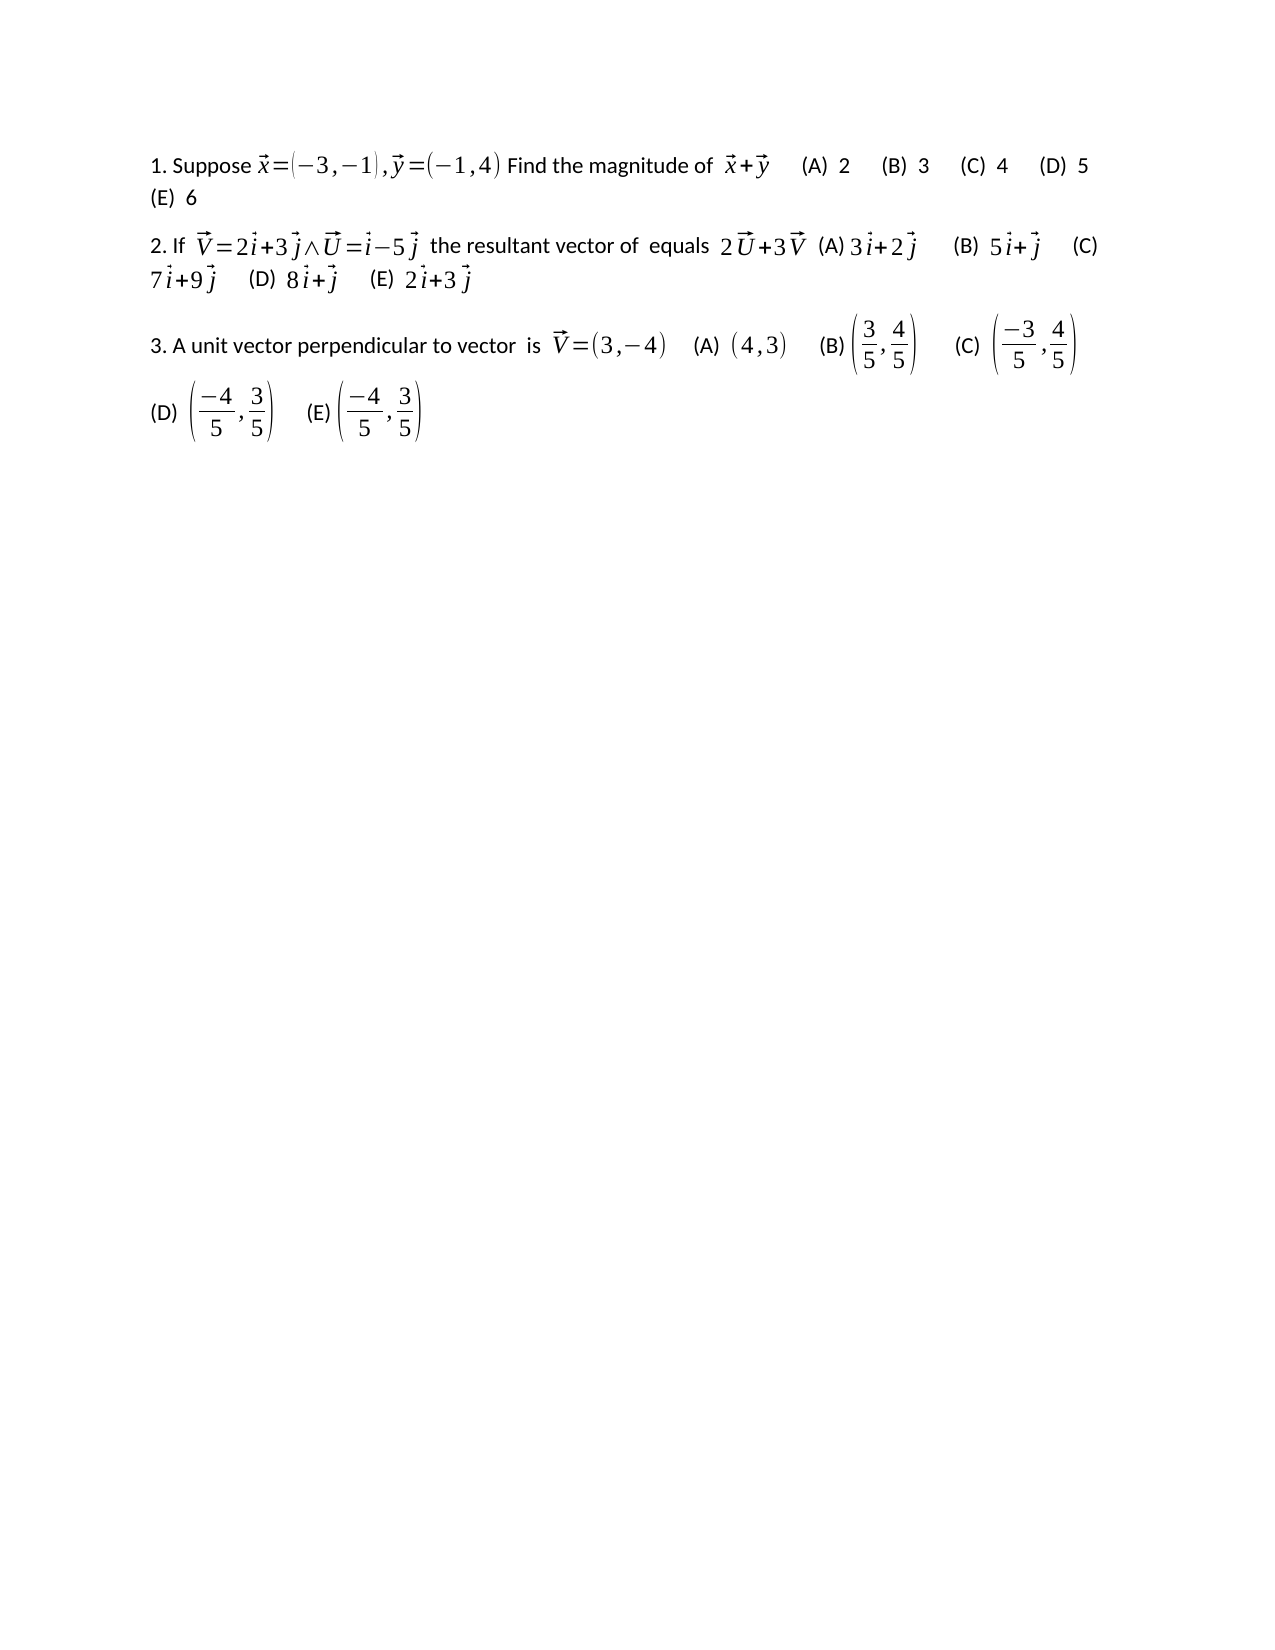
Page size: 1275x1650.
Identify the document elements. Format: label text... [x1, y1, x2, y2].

text 1. Suppose Find the magnitude of (A) 2 (B) 3 (C) 4 (D) 5 (E) 6 [150, 150, 1125, 211]
text 2. If the resultant vector of equals (A) (B) (C) (D) (E) [150, 230, 1125, 294]
text 3. A unit vector perpendicular to vector is (A) (B) (C) (D) (E) [150, 312, 1125, 445]
